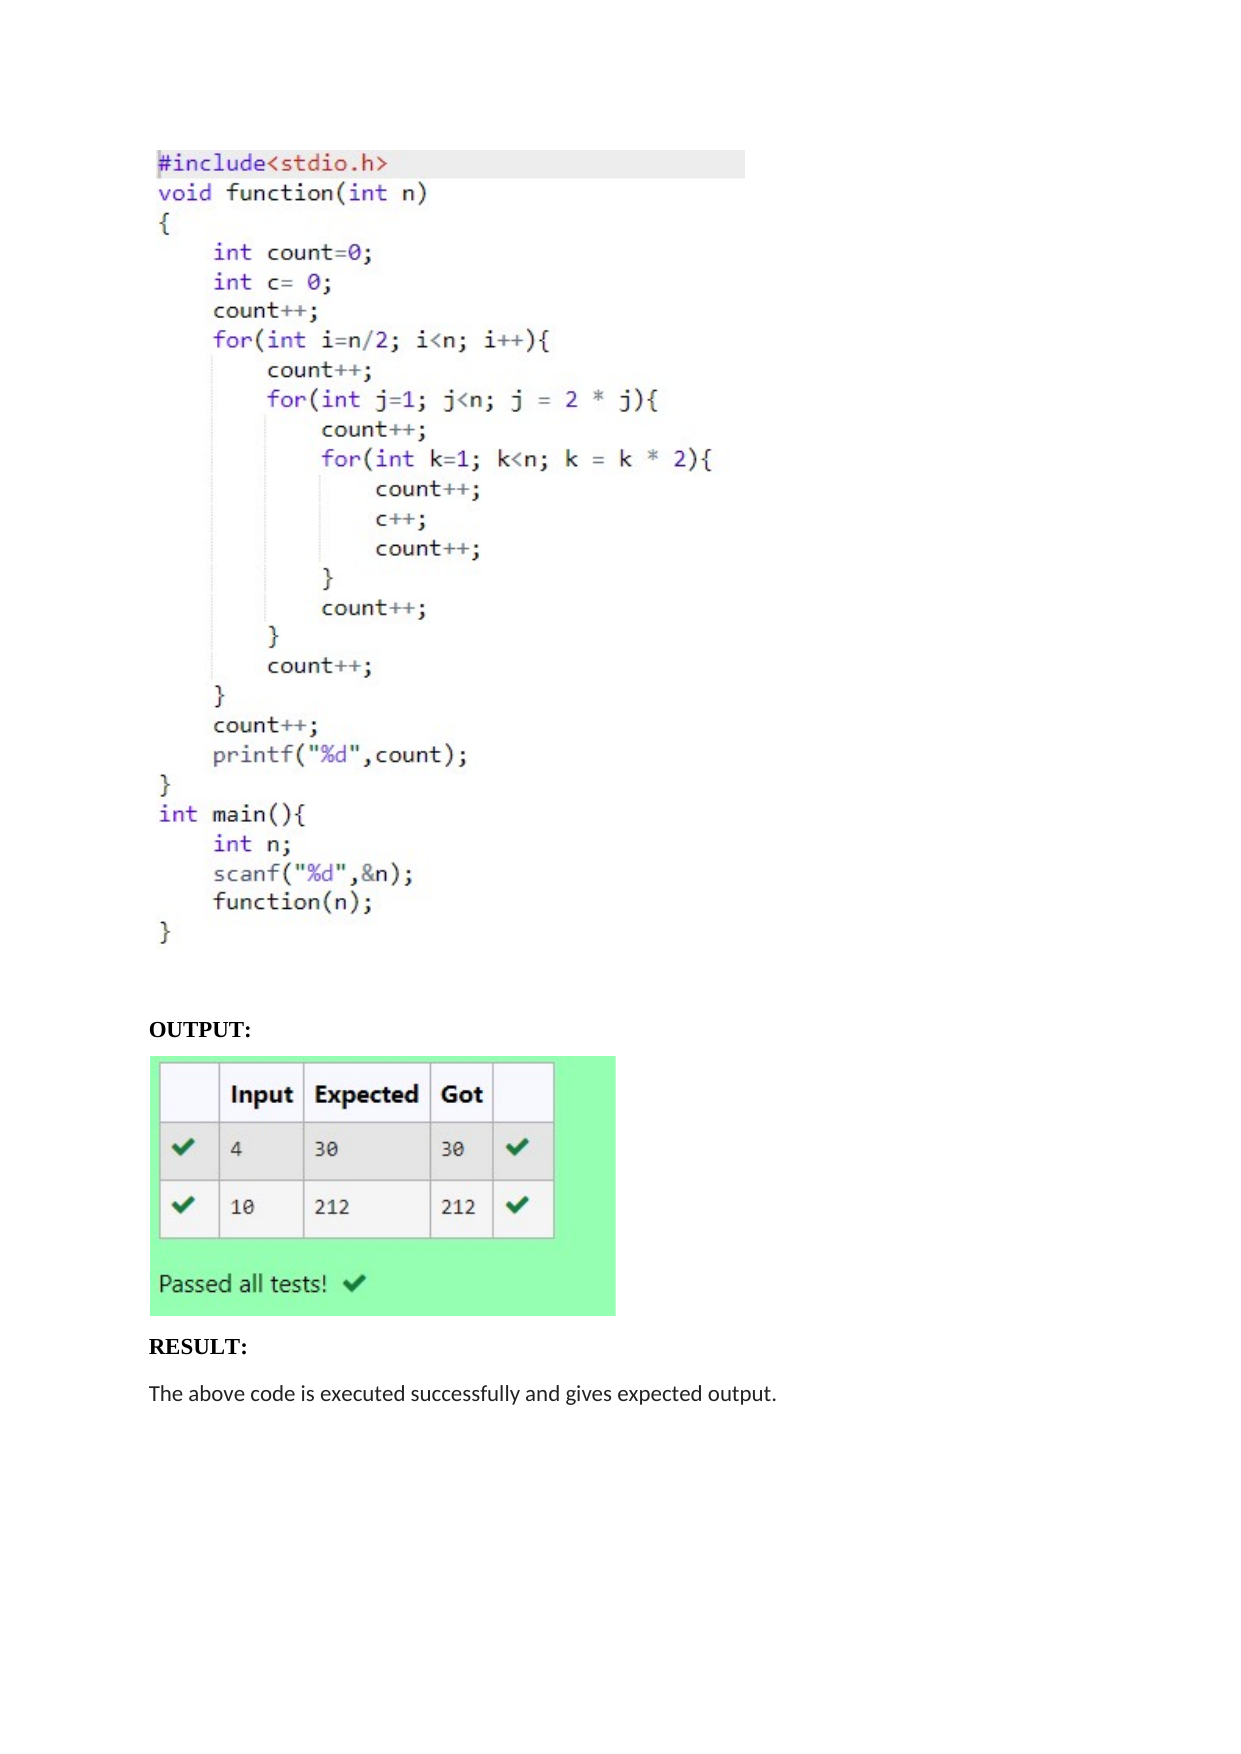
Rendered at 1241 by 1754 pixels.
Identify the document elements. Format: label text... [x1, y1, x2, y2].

text RESULT: [148, 1333, 1096, 1360]
text OUTPUT: [148, 1016, 1096, 1042]
picture [155, 150, 745, 958]
picture [150, 1056, 616, 1316]
text The above code is executed successfully and gives expected output. [148, 1379, 1096, 1407]
